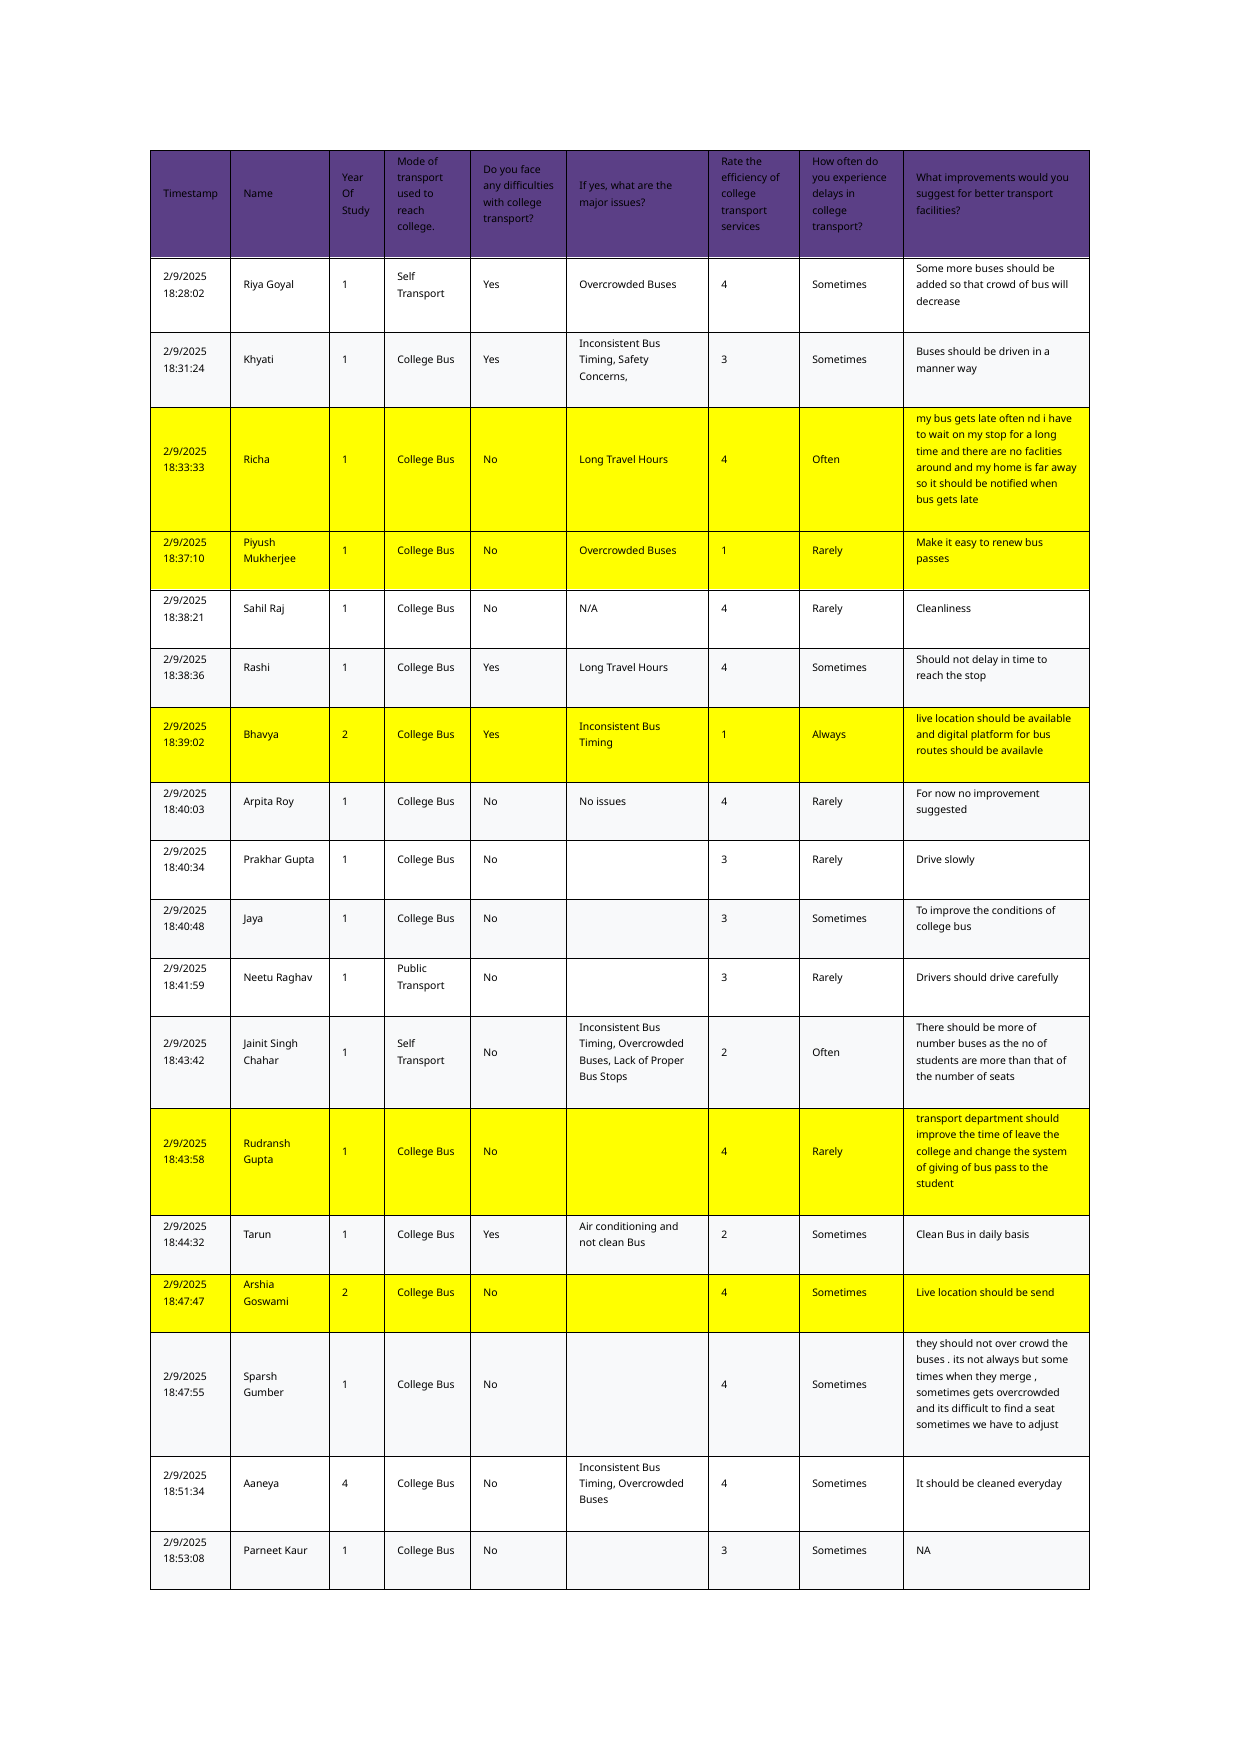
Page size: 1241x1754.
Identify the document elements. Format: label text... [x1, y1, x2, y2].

table_cell Some more buses should be added so that crowd of bus will decrease [904, 259, 1089, 332]
table_header What improvements would you suggest for better transport facilities? [904, 151, 1089, 257]
table_cell 4 [709, 408, 799, 531]
table_cell 2/9/2025 18:43:58 [151, 1109, 230, 1215]
table_cell Yes [471, 649, 566, 707]
table_header How often do you experience delays in college transport? [800, 151, 903, 257]
table_cell [567, 841, 708, 899]
table_header Do you face any difficulties with college transport? [471, 151, 566, 257]
table_cell 2/9/2025 18:37:10 [151, 532, 230, 589]
table_cell 1 [330, 333, 384, 407]
table_cell Self Transport [385, 1017, 470, 1107]
table_header Year Of Study [330, 151, 384, 257]
table_cell 4 [709, 1457, 799, 1531]
table_cell No [471, 1017, 566, 1107]
table_cell College Bus [385, 1216, 470, 1273]
table_cell Arpita Roy [231, 783, 329, 840]
table_cell 1 [330, 1532, 384, 1589]
table_cell Often [800, 408, 903, 531]
table_cell 3 [709, 1532, 799, 1589]
table_cell College Bus [385, 1532, 470, 1589]
table_cell College Bus [385, 591, 470, 648]
table_cell Sometimes [800, 1457, 903, 1531]
table_cell 1 [330, 649, 384, 707]
table_cell Yes [471, 333, 566, 407]
table_cell 2/9/2025 18:40:48 [151, 900, 230, 958]
table_cell No [471, 1333, 566, 1456]
table_cell Sometimes [800, 1333, 903, 1456]
table_cell 1 [330, 783, 384, 840]
table_cell 2/9/2025 18:28:02 [151, 259, 230, 332]
table_cell Rarely [800, 591, 903, 648]
table_cell 2/9/2025 18:47:47 [151, 1275, 230, 1332]
table_cell Rashi [231, 649, 329, 707]
table_cell 1 [330, 591, 384, 648]
table_cell Rarely [800, 959, 903, 1016]
table_cell Overcrowded Buses [567, 532, 708, 589]
table_cell No [471, 959, 566, 1016]
table_cell transport department should improve the time of leave the college and change the system of giving of bus pass to the student [904, 1109, 1089, 1215]
table_cell No issues [567, 783, 708, 840]
table_cell Drive slowly [904, 841, 1089, 899]
table_cell 1 [330, 532, 384, 589]
table_cell Cleanliness [904, 591, 1089, 648]
table_cell Public Transport [385, 959, 470, 1016]
table_cell Inconsistent Bus Timing [567, 708, 708, 782]
table_cell 2/9/2025 18:44:32 [151, 1216, 230, 1273]
table_cell 4 [330, 1457, 384, 1531]
table_cell Bhavya [231, 708, 329, 782]
table_cell Inconsistent Bus Timing, Overcrowded Buses [567, 1457, 708, 1531]
table_cell Rarely [800, 1109, 903, 1215]
table_cell Richa [231, 408, 329, 531]
table_cell 3 [709, 959, 799, 1016]
table_cell 1 [330, 1017, 384, 1107]
table_cell 1 [330, 1216, 384, 1273]
table_cell Yes [471, 1216, 566, 1273]
table_cell Long Travel Hours [567, 649, 708, 707]
table_cell College Bus [385, 708, 470, 782]
table_cell 4 [709, 1109, 799, 1215]
table_cell 4 [709, 649, 799, 707]
table_cell Sahil Raj [231, 591, 329, 648]
table_cell College Bus [385, 532, 470, 589]
table_cell Yes [471, 708, 566, 782]
table_cell 1 [330, 408, 384, 531]
table_cell Rarely [800, 841, 903, 899]
table_cell 3 [709, 333, 799, 407]
table_cell 4 [709, 591, 799, 648]
table_cell No [471, 1109, 566, 1215]
table_cell [567, 1532, 708, 1589]
table_cell 2/9/2025 18:51:34 [151, 1457, 230, 1531]
table_cell 2/9/2025 18:31:24 [151, 333, 230, 407]
table_cell Live location should be send [904, 1275, 1089, 1332]
table_cell Rudransh Gupta [231, 1109, 329, 1215]
table_cell No [471, 900, 566, 958]
table_cell 3 [709, 900, 799, 958]
table_cell N/A [567, 591, 708, 648]
table_cell Rarely [800, 783, 903, 840]
table_cell Khyati [231, 333, 329, 407]
table_cell 2 [709, 1017, 799, 1107]
table_cell 2/9/2025 18:40:03 [151, 783, 230, 840]
table_cell Long Travel Hours [567, 408, 708, 531]
table_cell 2/9/2025 18:41:59 [151, 959, 230, 1016]
table_cell 4 [709, 1333, 799, 1456]
table_cell Sometimes [800, 1532, 903, 1589]
table_cell College Bus [385, 1109, 470, 1215]
table_cell 2/9/2025 18:43:42 [151, 1017, 230, 1107]
table_cell Air conditioning and not clean Bus [567, 1216, 708, 1273]
table_header Timestamp [151, 151, 230, 257]
table_cell No [471, 783, 566, 840]
table_cell Sometimes [800, 1216, 903, 1273]
table_cell 1 [330, 1333, 384, 1456]
table_cell Parneet Kaur [231, 1532, 329, 1589]
table_cell To improve the conditions of college bus [904, 900, 1089, 958]
table_cell Rarely [800, 532, 903, 589]
table_cell No [471, 408, 566, 531]
table_cell Clean Bus in daily basis [904, 1216, 1089, 1273]
table_cell Jaya [231, 900, 329, 958]
table_cell No [471, 1457, 566, 1531]
table_cell 1 [709, 532, 799, 589]
table_cell 2/9/2025 18:47:55 [151, 1333, 230, 1456]
table_cell Sparsh Gumber [231, 1333, 329, 1456]
table_cell Overcrowded Buses [567, 259, 708, 332]
table_header Name [231, 151, 329, 257]
table_cell Tarun [231, 1216, 329, 1273]
table_cell College Bus [385, 783, 470, 840]
table_cell College Bus [385, 1275, 470, 1332]
table_cell 1 [330, 900, 384, 958]
table_cell College Bus [385, 1333, 470, 1456]
table_cell Sometimes [800, 1275, 903, 1332]
table_cell 1 [330, 259, 384, 332]
table_cell Yes [471, 259, 566, 332]
table_cell Sometimes [800, 333, 903, 407]
table_cell 2/9/2025 18:39:02 [151, 708, 230, 782]
table_cell Neetu Raghav [231, 959, 329, 1016]
table_cell College Bus [385, 841, 470, 899]
table_cell 4 [709, 1275, 799, 1332]
table_cell Sometimes [800, 900, 903, 958]
table_cell 1 [330, 959, 384, 1016]
table_cell For now no improvement suggested [904, 783, 1089, 840]
table_cell 2/9/2025 18:38:36 [151, 649, 230, 707]
table_cell 2/9/2025 18:53:08 [151, 1532, 230, 1589]
table_cell live location should be available and digital platform for bus routes should be availavle [904, 708, 1089, 782]
table_cell [567, 1275, 708, 1332]
table_header Mode of transport used to reach college. [385, 151, 470, 257]
table_cell [567, 1109, 708, 1215]
table_header If yes, what are the major issues? [567, 151, 708, 257]
table_cell 2 [330, 1275, 384, 1332]
table_cell College Bus [385, 408, 470, 531]
table_cell Inconsistent Bus Timing, Safety Concerns, [567, 333, 708, 407]
table_cell 2/9/2025 18:38:21 [151, 591, 230, 648]
table_cell 1 [330, 841, 384, 899]
table_cell Inconsistent Bus Timing, Overcrowded Buses, Lack of Proper Bus Stops [567, 1017, 708, 1107]
table_cell There should be more of number buses as the no of students are more than that of the number of seats [904, 1017, 1089, 1107]
table_cell No [471, 1532, 566, 1589]
table_cell 4 [709, 259, 799, 332]
table_cell Sometimes [800, 649, 903, 707]
table_cell [567, 959, 708, 1016]
table_cell [567, 1333, 708, 1456]
table_cell No [471, 1275, 566, 1332]
table_cell my bus gets late often nd i have to wait on my stop for a long time and there are no faclities around and my home is far away so it should be notified when bus gets late [904, 408, 1089, 531]
table_cell they should not over crowd the buses . its not always but some times when they merge , sometimes gets overcrowded and its difficult to find a seat sometimes we have to adjust [904, 1333, 1089, 1456]
table_cell Self Transport [385, 259, 470, 332]
table_cell Always [800, 708, 903, 782]
table_cell Buses should be driven in a manner way [904, 333, 1089, 407]
table_cell 2/9/2025 18:33:33 [151, 408, 230, 531]
table_cell [567, 900, 708, 958]
table_cell No [471, 841, 566, 899]
table_cell College Bus [385, 649, 470, 707]
table_cell Make it easy to renew bus passes [904, 532, 1089, 589]
table_cell College Bus [385, 1457, 470, 1531]
table_cell It should be cleaned everyday [904, 1457, 1089, 1531]
table_cell Jainit Singh Chahar [231, 1017, 329, 1107]
table_cell Riya Goyal [231, 259, 329, 332]
table_cell Arshia Goswami [231, 1275, 329, 1332]
table_cell 1 [709, 708, 799, 782]
table_cell Piyush Mukherjee [231, 532, 329, 589]
table_cell Prakhar Gupta [231, 841, 329, 899]
table_cell No [471, 591, 566, 648]
table_cell 2/9/2025 18:40:34 [151, 841, 230, 899]
table_cell No [471, 532, 566, 589]
table_cell Should not delay in time to reach the stop [904, 649, 1089, 707]
table_cell 2 [330, 708, 384, 782]
table_cell Often [800, 1017, 903, 1107]
table_cell 1 [330, 1109, 384, 1215]
table_cell College Bus [385, 900, 470, 958]
table_cell Aaneya [231, 1457, 329, 1531]
table_cell 2 [709, 1216, 799, 1273]
table_cell NA [904, 1532, 1089, 1589]
table_cell Drivers should drive carefully [904, 959, 1089, 1016]
table_header Rate the efficiency of college transport services [709, 151, 799, 257]
table_cell College Bus [385, 333, 470, 407]
table_cell Sometimes [800, 259, 903, 332]
table_cell 3 [709, 841, 799, 899]
table_cell 4 [709, 783, 799, 840]
